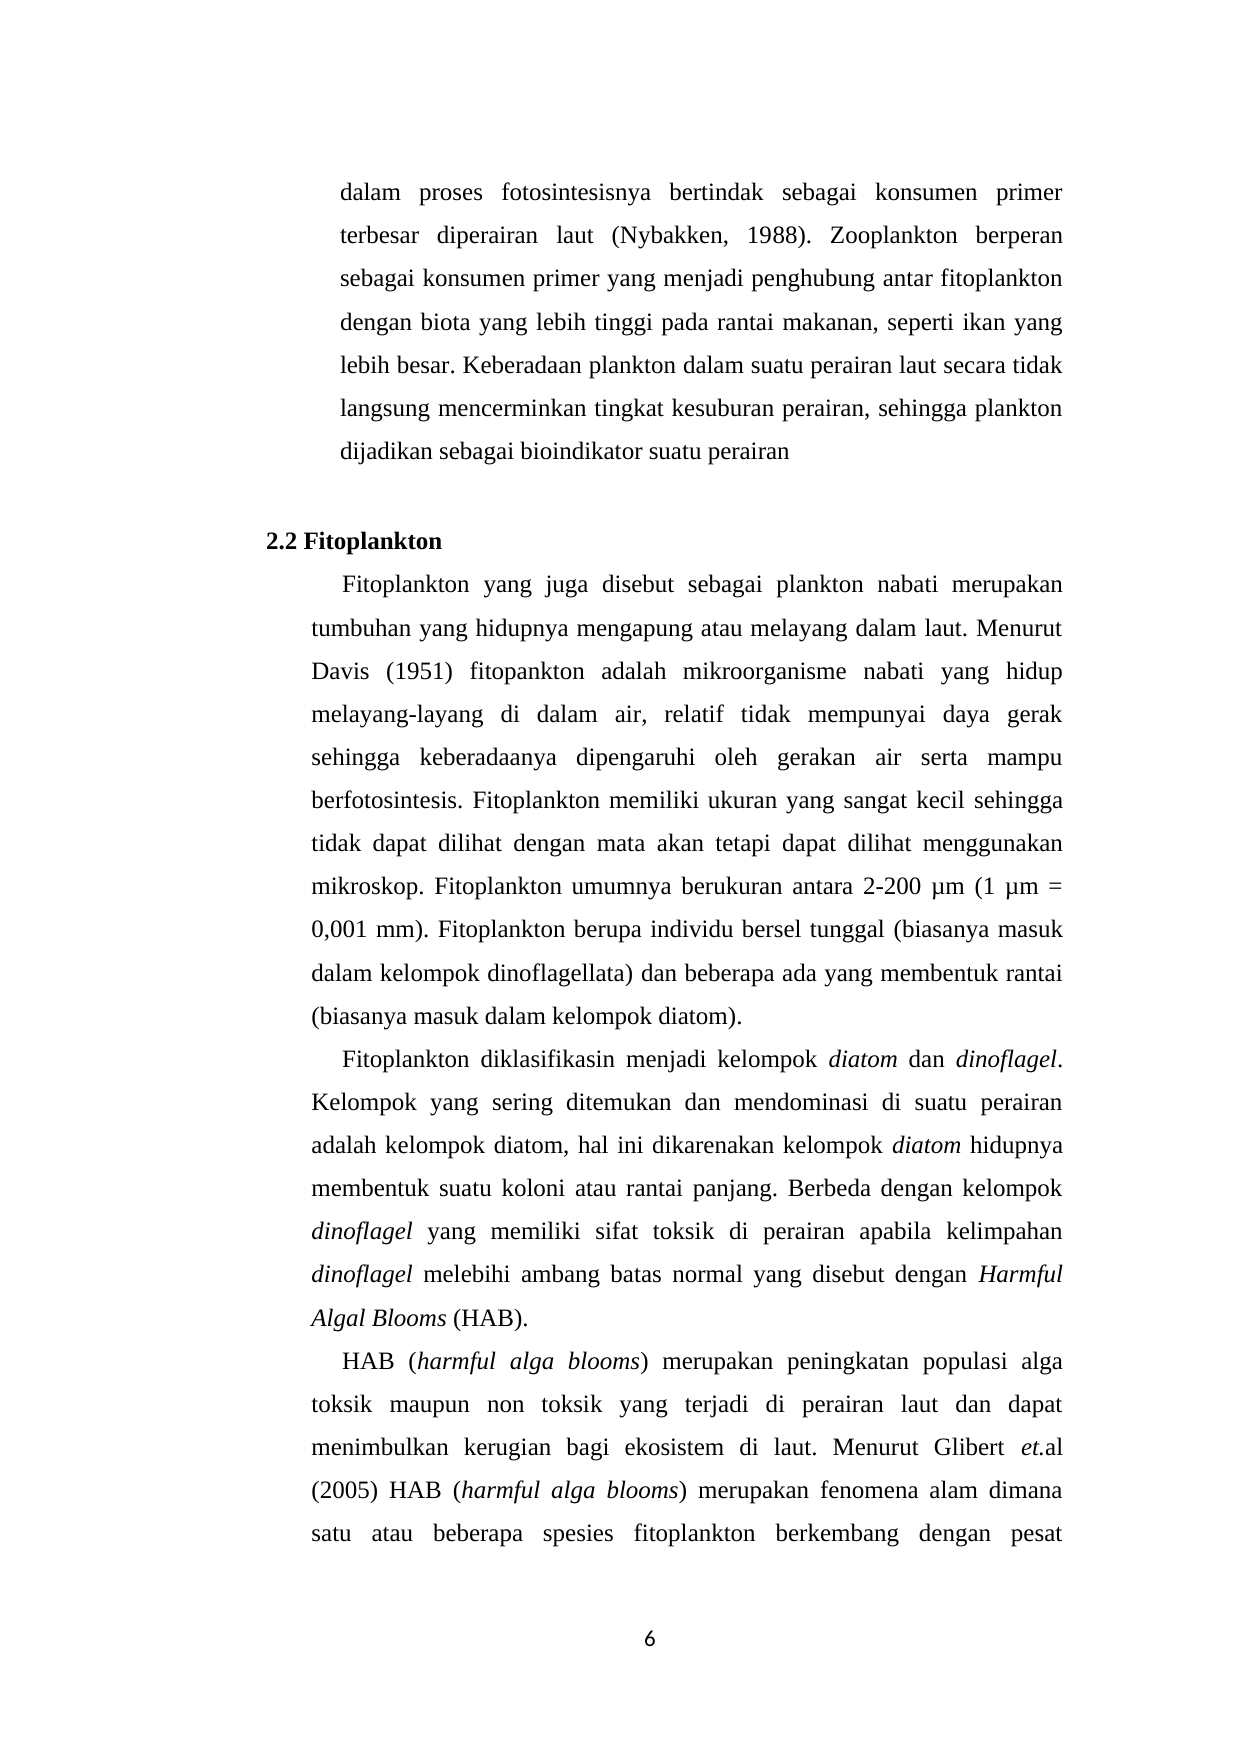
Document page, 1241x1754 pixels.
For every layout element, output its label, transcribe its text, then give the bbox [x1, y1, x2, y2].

subtitle 2.2 Fitoplankton [266, 526, 1063, 555]
text Fitoplankton yang juga disebut sebagai plankton nabati merupakan tumbuhan yang hidupnya mengapung atau melayang dalam laut. Menurut Davis (1951) fitopankton adalah mikroorganisme nabati yang hidup melayang-layang di dalam air, relatif tidak mempunyai daya gerak sehingga keberadaanya dipengaruhi oleh gerakan air serta mampu berfotosintesis. Fitoplankton memiliki ukuran yang sangat kecil sehingga tidak dapat dilihat dengan mata akan tetapi dapat dilihat menggunakan mikroskop. Fitoplankton umumnya berukuran antara 2-200 µm (1 µm = 0,001 mm). Fitoplankton berupa individu bersel tunggal (biasanya masuk dalam kelompok dinoflagellata) dan beberapa ada yang membentuk rantai (biasanya masuk dalam kelompok diatom). [311, 569, 1063, 1029]
text Fitoplankton diklasifikasin menjadi kelompok diatom dan dinoflagel. Kelompok yang sering ditemukan dan mendominasi di suatu perairan adalah kelompok diatom, hal ini dikarenakan kelompok diatom hidupnya membentuk suatu koloni atau rantai panjang. Berbeda dengan kelompok dinoflagel yang memiliki sifat toksik di perairan apabila kelimpahan dinoflagel melebihi ambang batas normal yang disebut dengan Harmful Algal Blooms (HAB). [311, 1044, 1063, 1331]
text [311, 1346, 1063, 1547]
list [340, 177, 1063, 465]
